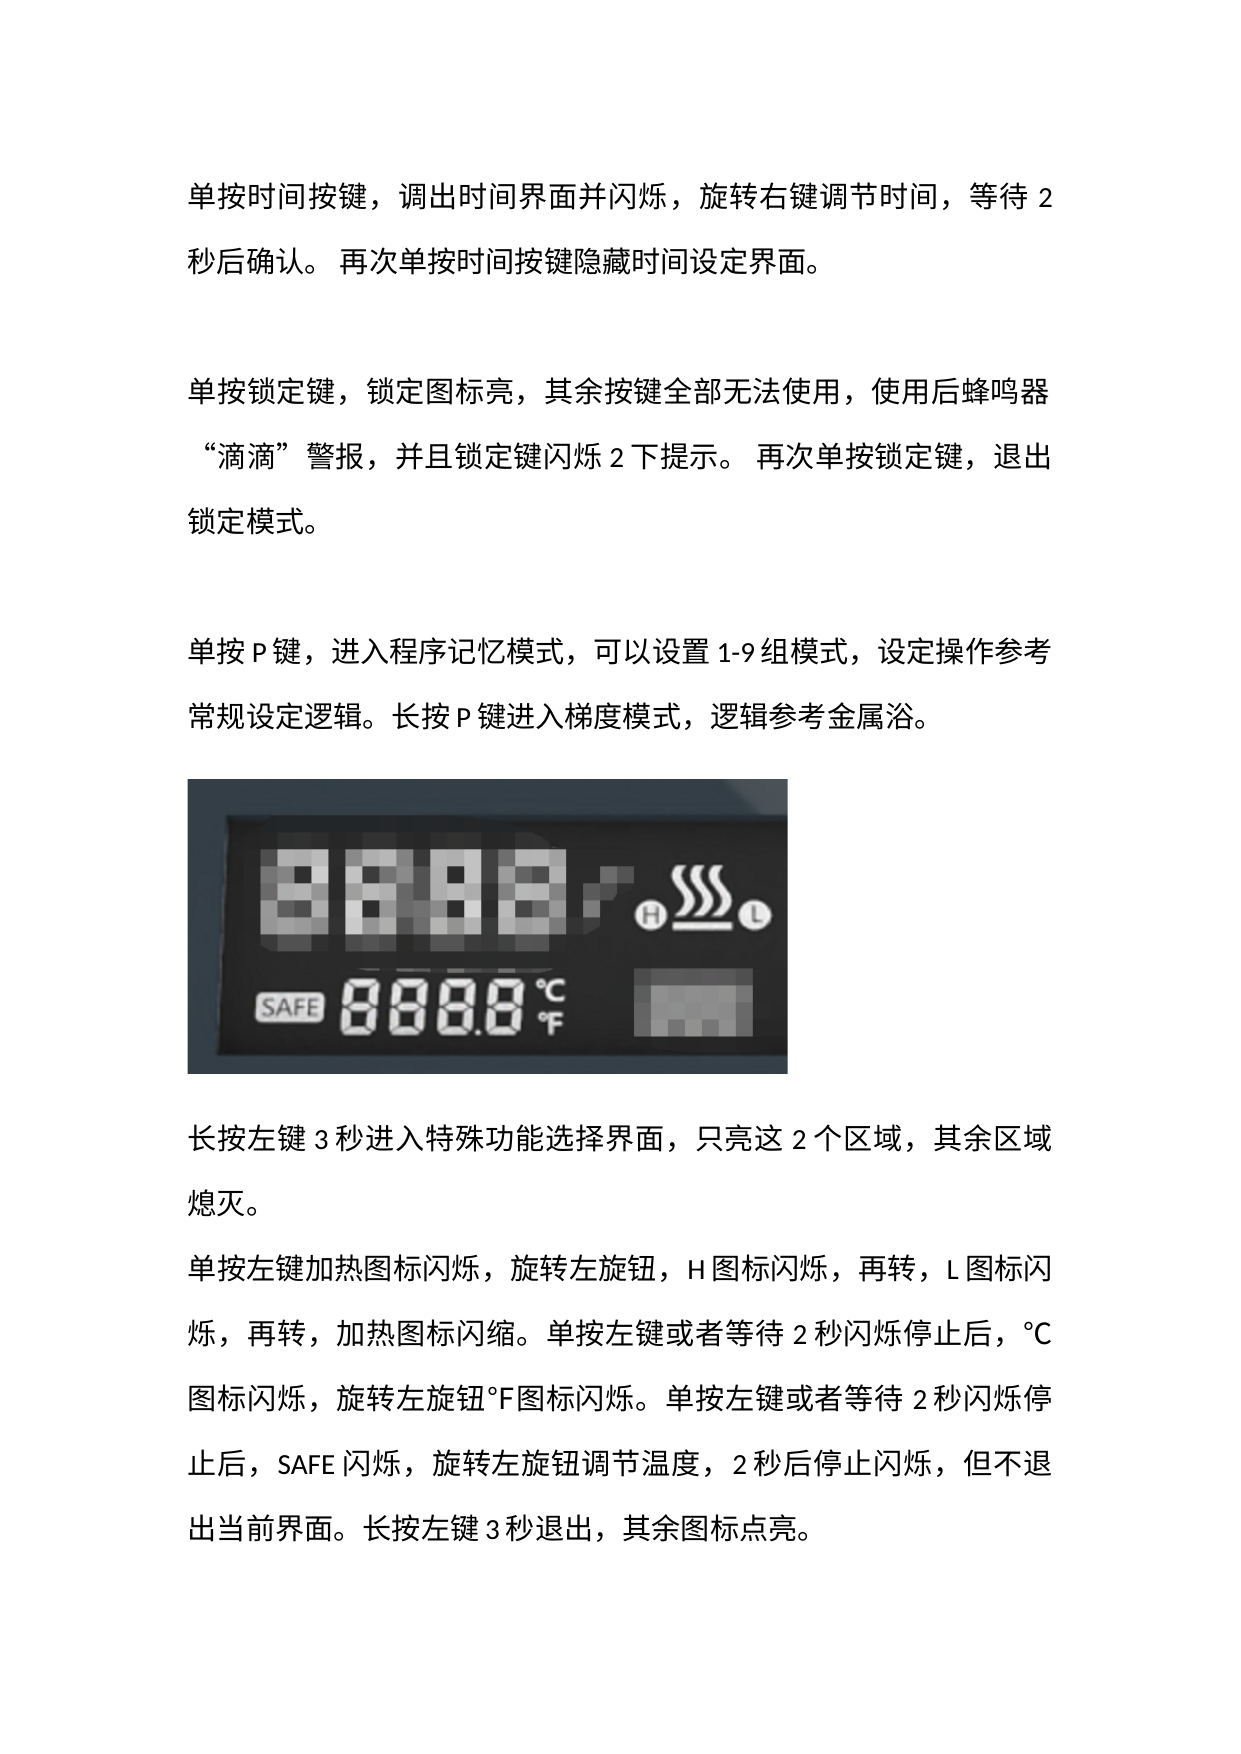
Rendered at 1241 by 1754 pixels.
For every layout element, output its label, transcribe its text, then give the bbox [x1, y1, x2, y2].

text 单按锁定键，锁定图标亮，其余按键全部无法使用，使用后蜂鸣器“滴滴”警报，并且锁定键闪烁2下提示。 再次单按锁定键，退出锁定模式。 [187, 357, 1053, 552]
text 单按时间按键，调出时间界面并闪烁，旋转右键调节时间，等待2秒后确认。 再次单按时间按键隐藏时间设定界面。 [187, 162, 1053, 292]
text 单按左键加热图标闪烁，旋转左旋钮，H图标闪烁，再转，L图标闪烁，再转，加热图标闪缩。单按左键或者等待2秒闪烁停止后，℃图标闪烁，旋转左旋钮℉图标闪烁。单按左键或者等待2秒闪烁停止后，SAFE闪烁，旋转左旋钮调节温度，2秒后停止闪烁，但不退出当前界面。长按左键3秒退出，其余图标点亮。 [187, 1234, 1053, 1559]
text 单按P键，进入程序记忆模式，可以设置1-9组模式，设定操作参考常规设定逻辑。长按P键进入梯度模式，逻辑参考金属浴。 [187, 617, 1053, 747]
text 长按左键3秒进入特殊功能选择界面，只亮这2个区域，其余区域熄灭。 [187, 1104, 1053, 1234]
picture [187, 779, 788, 1074]
